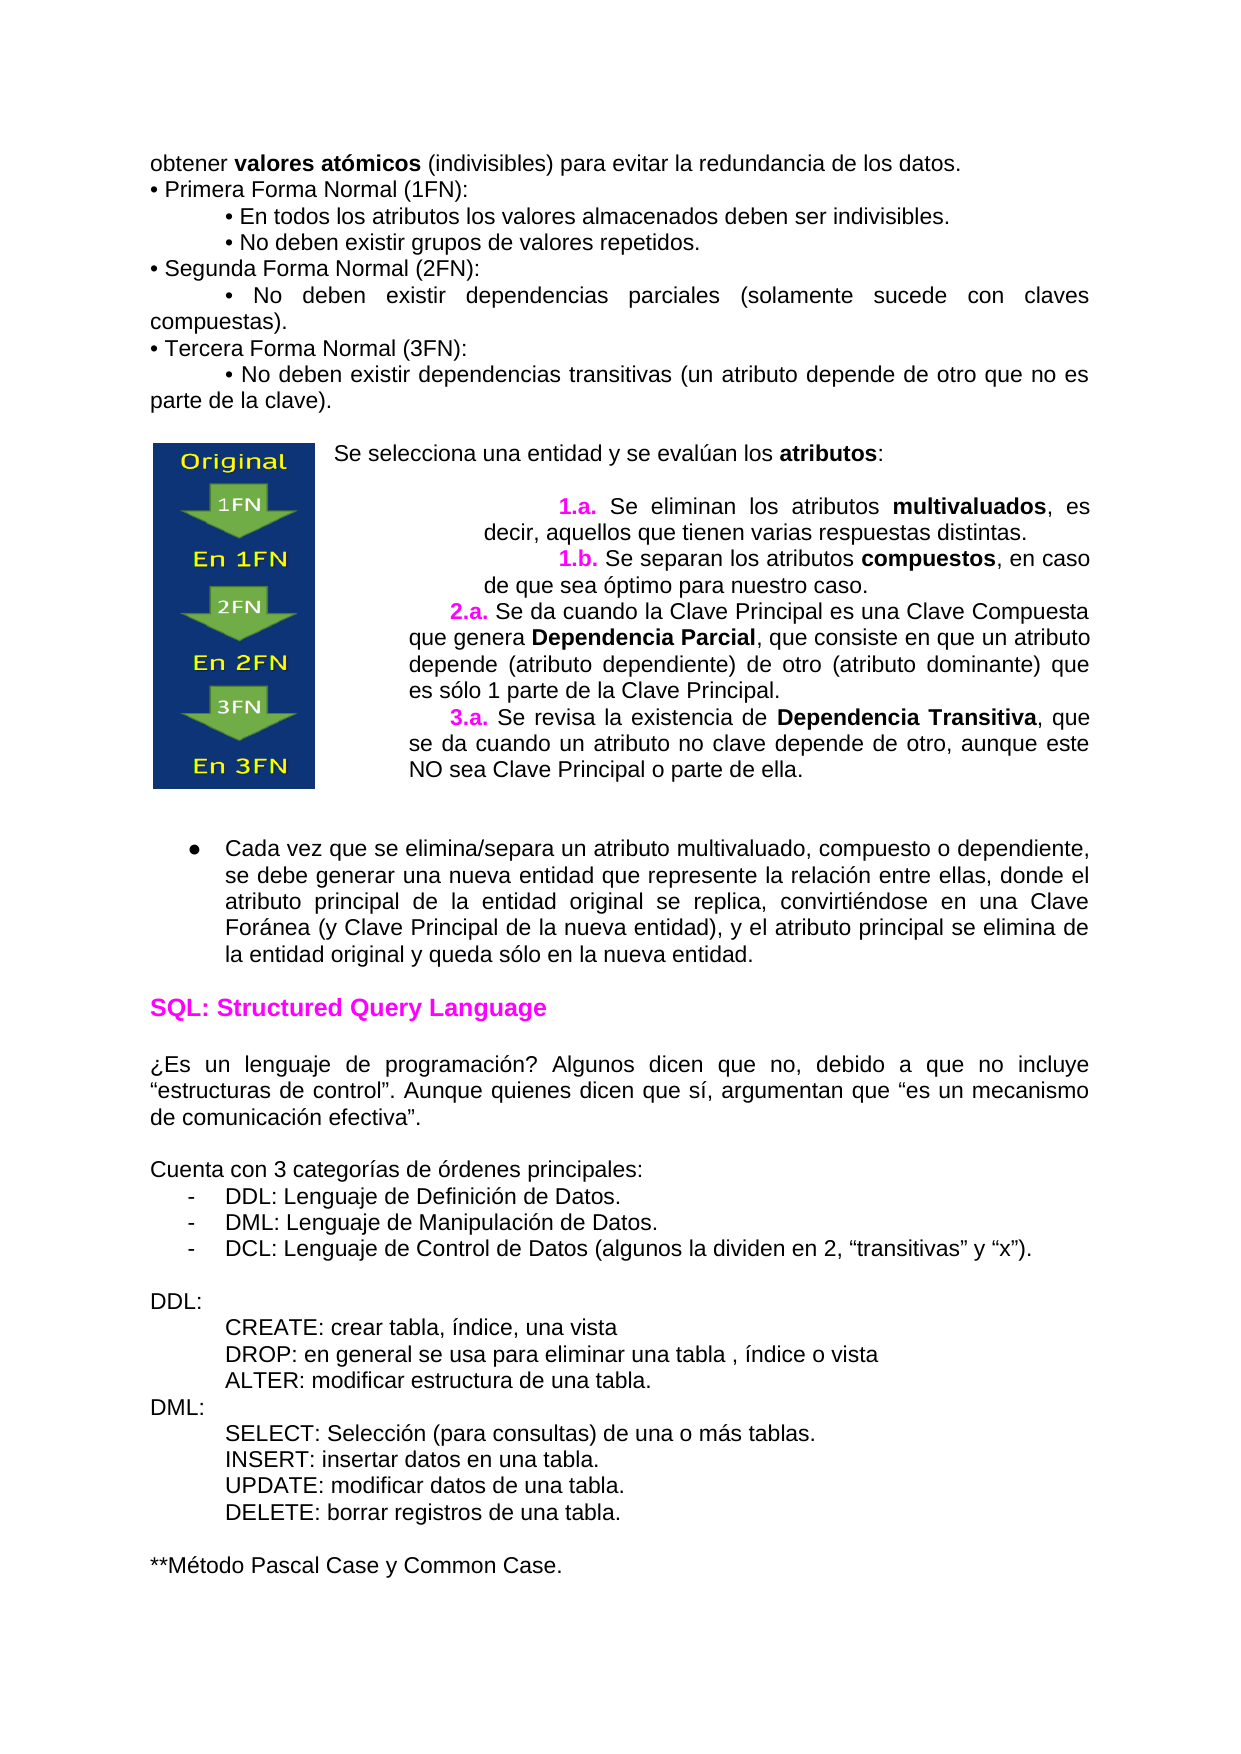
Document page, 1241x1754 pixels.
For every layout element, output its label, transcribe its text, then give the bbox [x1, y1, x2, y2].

text INSERT: insertar datos en una tabla. [225, 1446, 1090, 1472]
picture [153, 443, 315, 789]
text ALTER: modificar estructura de una tabla. [225, 1367, 1090, 1393]
text • No deben existir dependencias transitivas (un atributo depende de otro que no es parte de la clave). [150, 361, 1090, 413]
text SELECT: Selección (para consultas) de una o más tablas. [225, 1420, 1090, 1446]
text 2.a. Se da cuando la Clave Principal es una Clave Compuesta que genera Dependencia Parcial, que consiste en que un atributo depende (atributo dependiente) de otro (atributo dominante) que es sólo 1 parte de la Clave Principal. [315, 598, 1090, 703]
text Se selecciona una entidad y se evalúan los atributos: [150, 440, 1090, 466]
text • En todos los atributos los valores almacenados deben ser indivisibles. [225, 203, 1090, 229]
text 3.a. Se revisa la existencia de Dependencia Transitiva, que se da cuando un atributo no clave depende de otro, aunque este NO sea Clave Principal o parte de ella. [315, 703, 1090, 782]
text 1.b. Se separan los atributos compuestos, en caso de que sea óptimo para nuestro caso. [315, 545, 1090, 598]
text CREATE: crear tabla, índice, una vista [225, 1314, 1090, 1341]
text DROP: en general se usa para eliminar una tabla , índice o vista [225, 1341, 1090, 1367]
text ¿Es un lenguaje de programación? Algunos dicen que no, debido a que no incluye “estructuras de control”. Aunque quienes dicen que sí, argumentan que “es un mecanismo de comunicación efectiva”. [150, 1051, 1090, 1130]
text • Tercera Forma Normal (3FN): [150, 334, 1090, 361]
text • Segunda Forma Normal (2FN): [150, 255, 1090, 282]
text 1.a. Se eliminan los atributos multivaluados, es decir, aquellos que tienen varias respuestas distintas. [315, 493, 1090, 545]
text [150, 150, 1090, 176]
text SQL: Structured Query Language [150, 993, 1090, 1022]
text DML: [150, 1393, 1090, 1420]
text **Método Pascal Case y Common Case. [150, 1552, 1090, 1578]
list Cada vez que se elimina/separa un atributo multivaluado, compuesto o dependiente, se debe generar una nueva entidad que represente la relación entre ellas, donde el atributo principal de la entidad original se replica, convirtiéndose en una Clave Foránea (y Clave Principal de la nueva entidad), y el atributo principal se elimina de la entidad original y queda sólo en la nueva entidad. [187, 835, 1090, 967]
text • No deben existir dependencias parciales (solamente sucede con claves compuestas). [150, 282, 1090, 334]
list DML: Lenguaje de Manipulación de Datos. [187, 1209, 1090, 1235]
list DDL: Lenguaje de Definición de Datos. [187, 1183, 1090, 1209]
list DCL: Lenguaje de Control de Datos (algunos la dividen en 2, “transitivas” y “x”). [187, 1235, 1090, 1262]
text UPDATE: modificar datos de una tabla. [225, 1472, 1090, 1499]
text Cuenta con 3 categorías de órdenes principales: [150, 1156, 1090, 1183]
text DDL: [150, 1288, 1090, 1314]
text • Primera Forma Normal (1FN): [150, 176, 1090, 203]
text DELETE: borrar registros de una tabla. [225, 1499, 1090, 1525]
text • No deben existir grupos de valores repetidos. [225, 229, 1090, 255]
